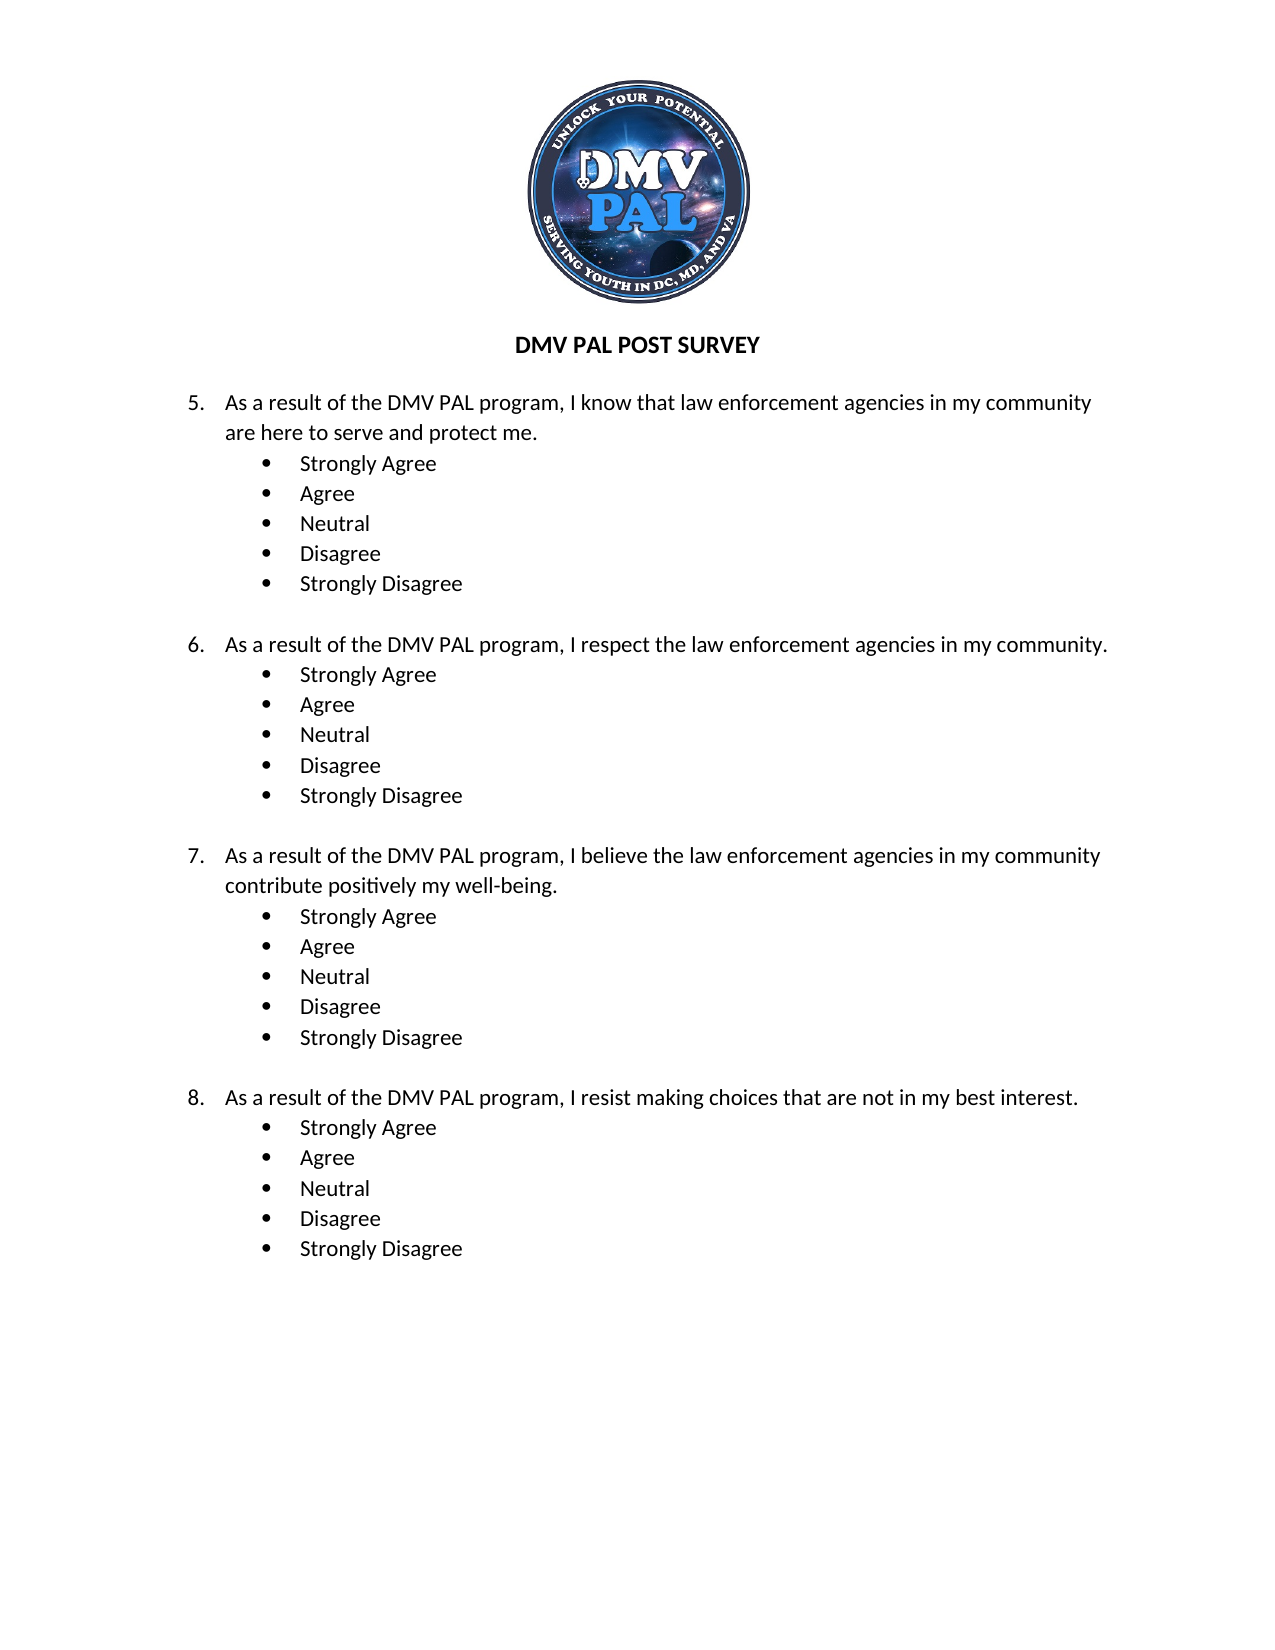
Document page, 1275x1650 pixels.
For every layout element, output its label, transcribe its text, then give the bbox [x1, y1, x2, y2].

picture [520, 76, 752, 305]
list Disagree [262, 992, 1125, 1020]
list Strongly Disagree [262, 569, 1125, 597]
list Strongly Disagree [262, 781, 1125, 809]
list Neutral [262, 962, 1125, 990]
list Strongly Agree [262, 449, 1125, 477]
list Agree [262, 479, 1125, 507]
list Disagree [262, 751, 1125, 779]
list Neutral [262, 509, 1125, 537]
list Agree [262, 1143, 1125, 1171]
list As a result of the DMV PAL program, I respect the law enforcement agencies in my community. [187, 630, 1125, 658]
list As a result of the DMV PAL program, I know that law enforcement agencies in my community are here to serve and protect me. [187, 388, 1125, 446]
list Agree [262, 932, 1125, 960]
list Strongly Disagree [262, 1234, 1125, 1262]
list Strongly Agree [262, 1113, 1125, 1141]
list As a result of the DMV PAL program, I believe the law enforcement agencies in my community contribute positively my well-being. [187, 841, 1125, 899]
list Disagree [262, 1204, 1125, 1232]
list As a result of the DMV PAL program, I resist making choices that are not in my best interest. [187, 1083, 1125, 1111]
list Neutral [262, 1174, 1125, 1202]
list Strongly Agree [262, 902, 1125, 930]
list Strongly Disagree [262, 1023, 1125, 1051]
list Strongly Agree [262, 660, 1125, 688]
list Neutral [262, 721, 1125, 748]
list Agree [262, 690, 1125, 718]
list Disagree [262, 539, 1125, 567]
